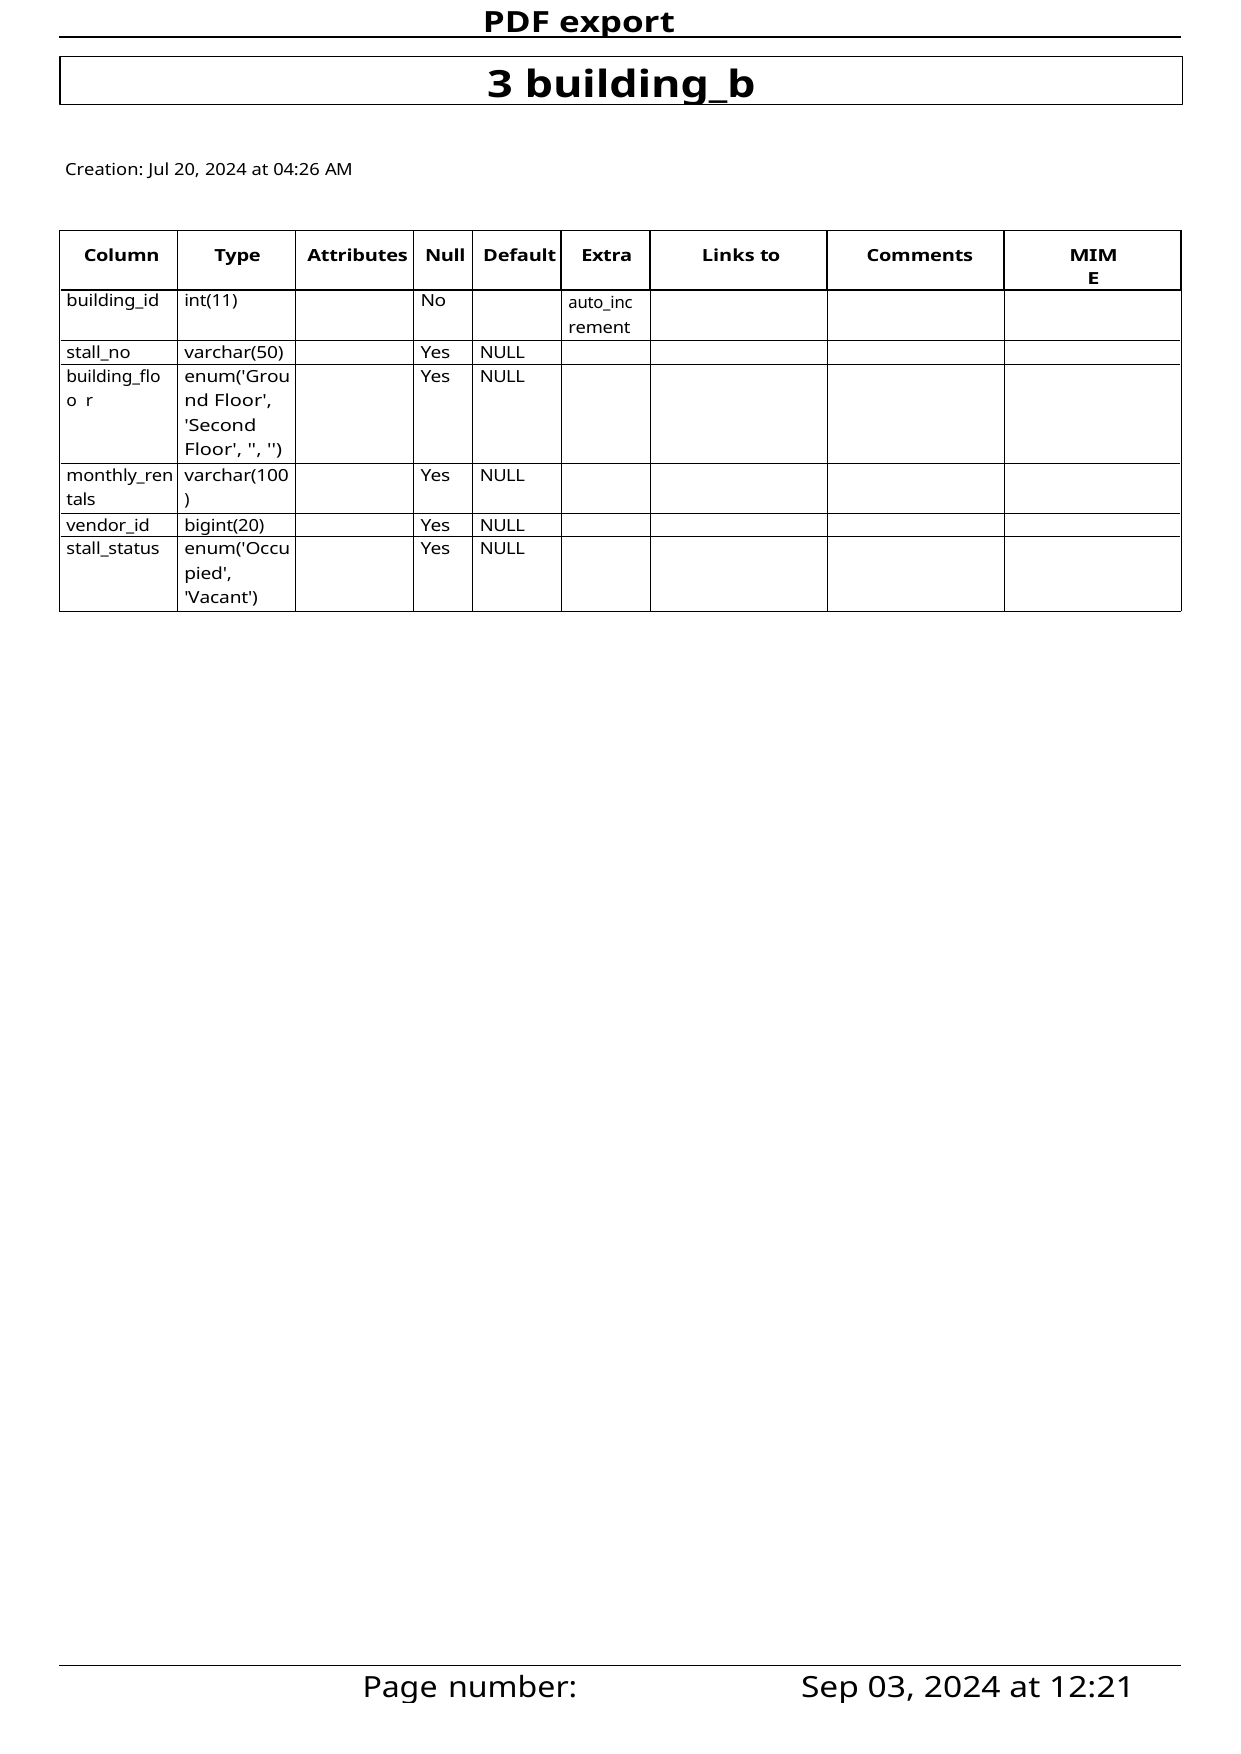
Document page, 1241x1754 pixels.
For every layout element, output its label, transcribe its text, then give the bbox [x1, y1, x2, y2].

table_cell [828, 341, 1004, 364]
table_cell [1005, 463, 1181, 513]
table_header Comments [828, 231, 1003, 289]
table_cell [828, 514, 1004, 536]
table_header Null [414, 231, 472, 289]
table_header Type [178, 231, 295, 289]
table_cell [828, 464, 1004, 513]
table_cell [651, 514, 827, 536]
table_cell enum('Occu pied', 'Vacant') [178, 537, 295, 611]
table_cell [296, 537, 413, 611]
table_cell auto_inc rement [562, 291, 650, 340]
table_cell int(11) [178, 291, 295, 340]
table_header MIME [1005, 231, 1180, 289]
text Creation: Jul 20, 2024 at 04:26 AM [65, 157, 1192, 180]
table_cell [651, 365, 827, 463]
table_cell [562, 365, 650, 463]
table_cell Yes [414, 514, 472, 536]
table_header Links to [651, 231, 826, 289]
table_cell [828, 537, 1004, 611]
table_cell Yes [414, 537, 472, 611]
table_cell [296, 464, 413, 513]
table_cell [651, 341, 827, 364]
table_cell enum('Grou nd Floor', 'Second Floor', '', '') [178, 365, 295, 463]
table_cell No [414, 291, 472, 340]
table_cell [562, 514, 650, 536]
table_cell NULL [473, 464, 561, 513]
table_cell Yes [414, 341, 472, 364]
table_cell varchar(50) [178, 341, 295, 364]
table_cell [1005, 536, 1181, 611]
table_cell [1005, 364, 1181, 463]
table_cell [828, 291, 1004, 340]
table_cell [562, 341, 650, 364]
table_cell NULL [473, 341, 561, 364]
table_cell [296, 514, 413, 536]
table_cell monthly_ren tals [60, 464, 177, 513]
table_cell building_floo r [60, 365, 177, 463]
table_cell [828, 365, 1004, 463]
table_header Attributes [296, 231, 413, 289]
table_cell NULL [473, 365, 561, 463]
table_cell stall_no [60, 341, 177, 364]
table_header Column [60, 231, 177, 289]
table_cell [1005, 513, 1181, 536]
table_cell [296, 291, 413, 340]
table_cell [296, 365, 413, 463]
table_cell building_id [60, 290, 177, 340]
table_cell NULL [473, 537, 561, 611]
table_cell varchar(100 ) [178, 464, 295, 513]
table_cell Yes [414, 365, 472, 463]
table_header Extra [562, 231, 649, 289]
table_cell [651, 464, 827, 513]
table_cell NULL [473, 514, 561, 536]
table_cell [651, 291, 827, 340]
table_cell vendor_id [60, 514, 177, 536]
table_cell [651, 537, 827, 611]
table_cell Yes [414, 464, 472, 513]
table_cell [562, 464, 650, 513]
table_cell [473, 291, 561, 340]
table_header Default [473, 231, 560, 289]
table_cell stall_status [60, 537, 177, 611]
table_cell bigint(20) [178, 514, 295, 536]
table_cell [296, 341, 413, 364]
table_cell [1005, 340, 1181, 364]
table_cell [1005, 291, 1181, 340]
table_cell [562, 537, 650, 611]
